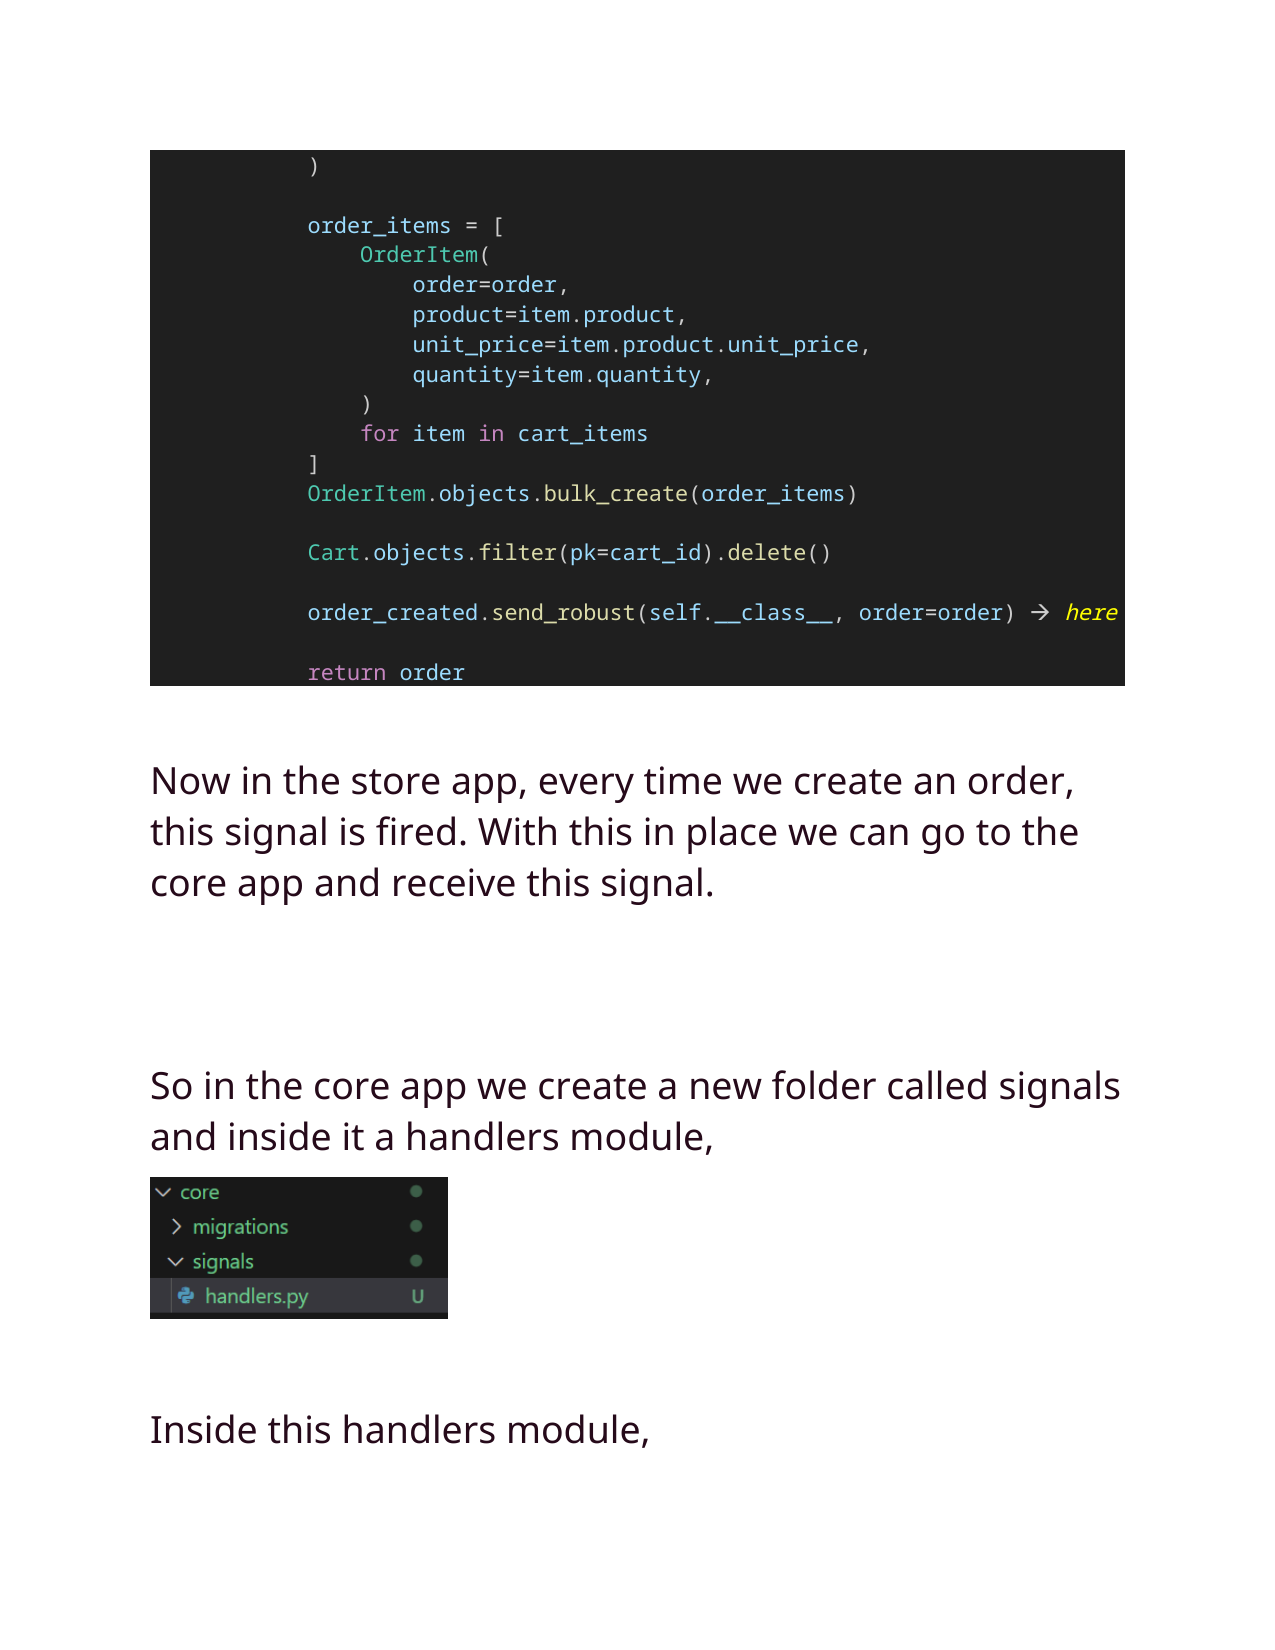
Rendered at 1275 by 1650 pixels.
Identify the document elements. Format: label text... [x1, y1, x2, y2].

text Cart.objects.filter(pk=cart_id).delete() [150, 537, 1125, 567]
text OrderItem( [150, 239, 1125, 269]
text So in the core app we create a new folder called signals and inside it a handlers module, [150, 1059, 1125, 1161]
picture [150, 1177, 448, 1319]
text quantity=item.quantity, [150, 358, 1125, 388]
text ) [150, 150, 1125, 180]
text order_created.send_robust(self.__class__, order=order) here [150, 597, 1125, 627]
text ] [150, 448, 1125, 478]
text order=order, [150, 269, 1125, 299]
text Inside this handlers module, [150, 1403, 1125, 1454]
text ) [150, 388, 1125, 418]
text for item in cart_items [150, 418, 1125, 448]
text return order [150, 656, 1125, 686]
text product=item.product, [150, 299, 1125, 329]
text OrderItem.objects.bulk_create(order_items) [150, 478, 1125, 507]
text unit_price=item.product.unit_price, [150, 329, 1125, 358]
text Now in the store app, every time we create an order, this signal is fired. With this in place we can go to the core app and receive this signal. [150, 754, 1125, 907]
text order_items = [ [150, 209, 1125, 239]
